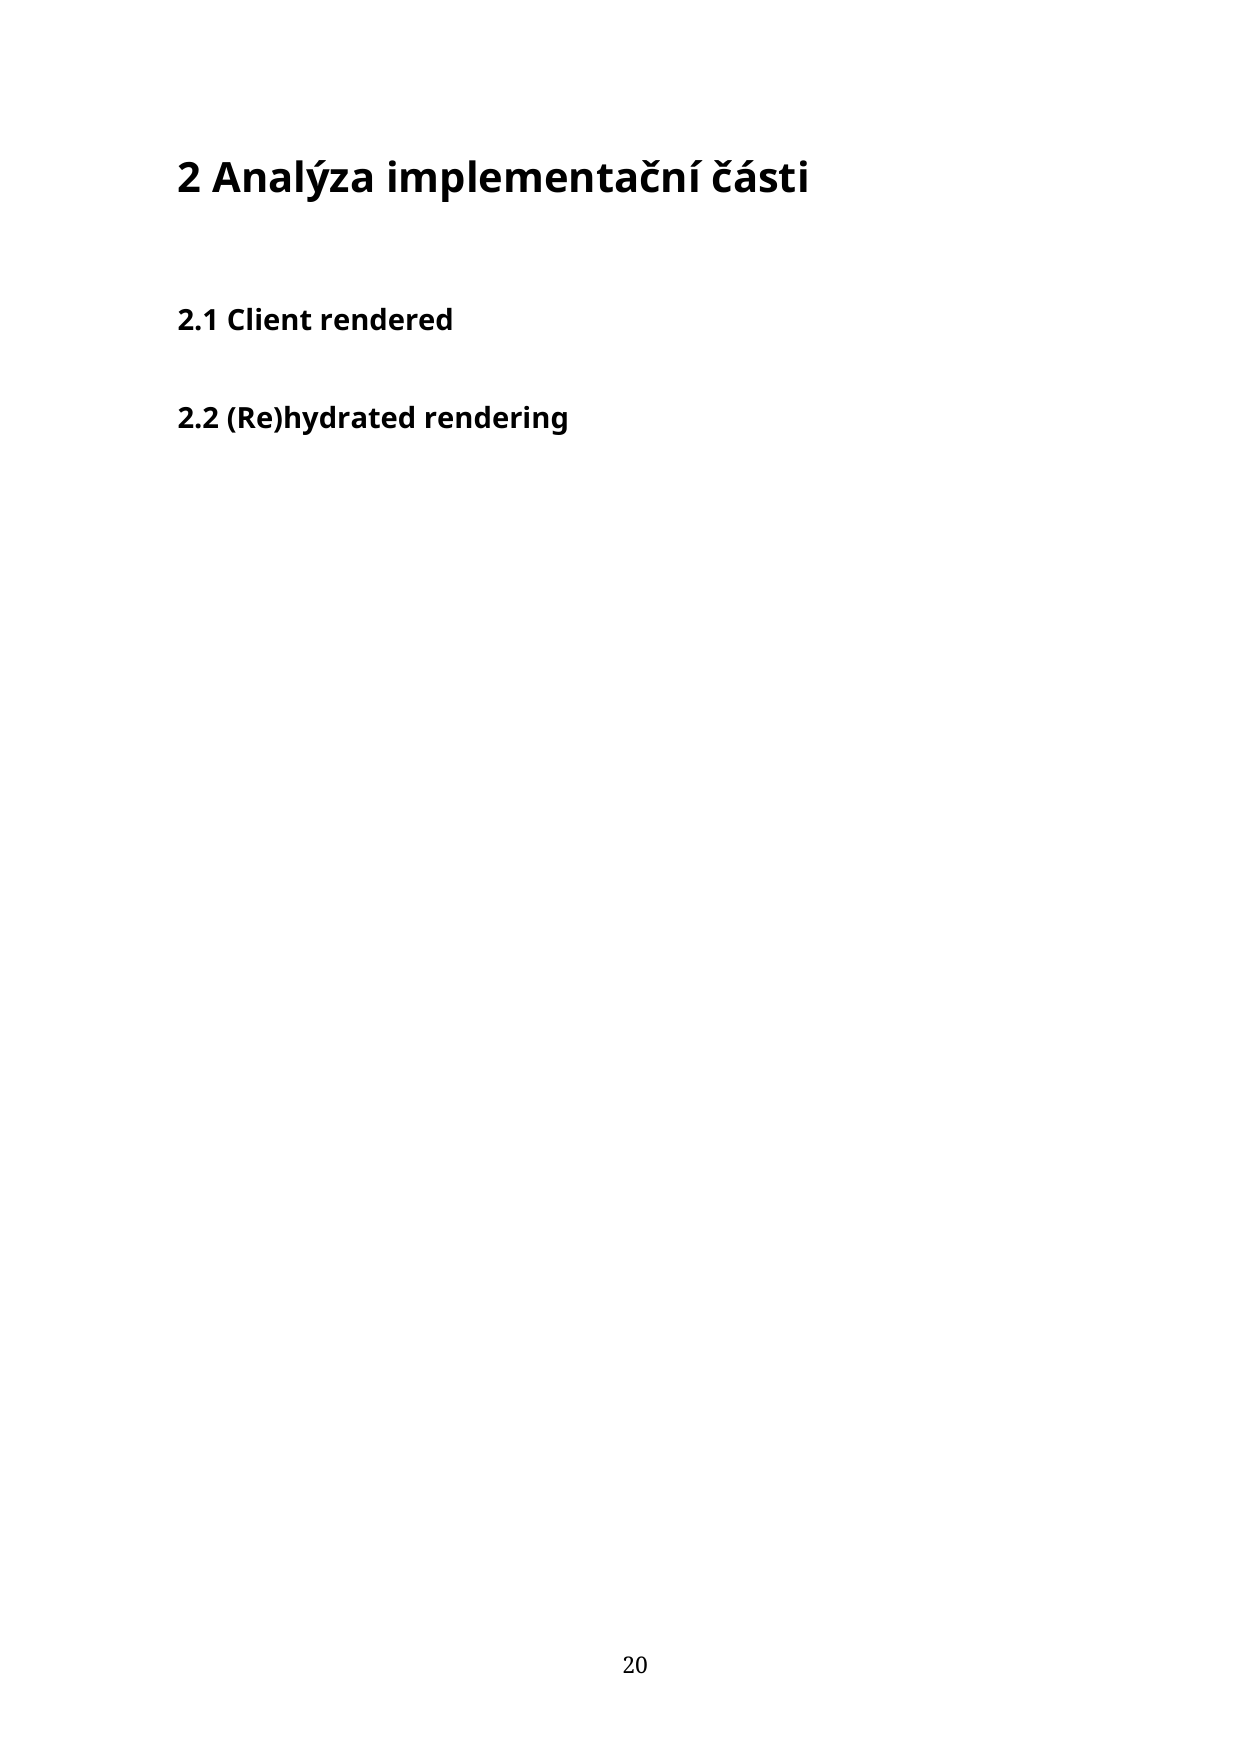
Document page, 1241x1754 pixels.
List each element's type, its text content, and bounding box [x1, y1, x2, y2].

subtitle Analýza implementační části [177, 148, 1092, 204]
subtitle (Re)hydrated rendering [177, 398, 1092, 437]
subtitle Client rendered [177, 299, 1092, 339]
